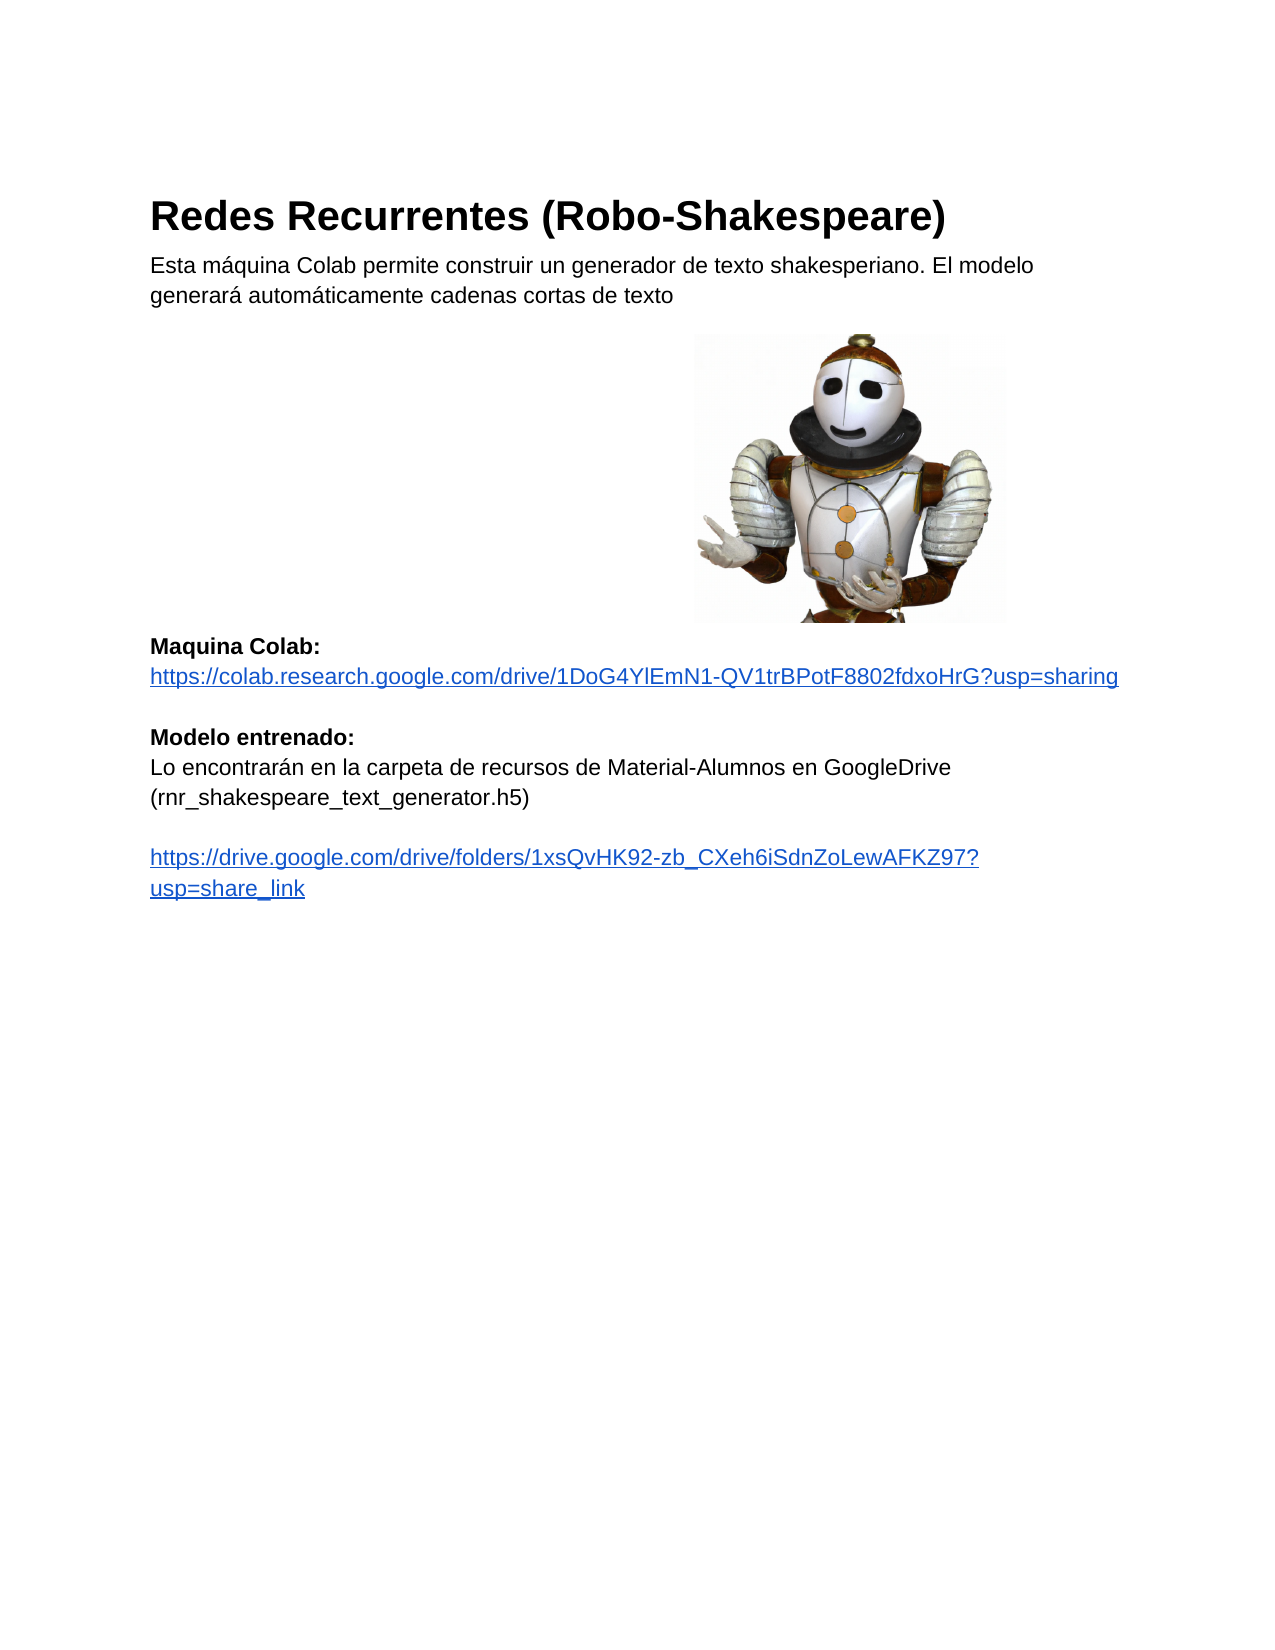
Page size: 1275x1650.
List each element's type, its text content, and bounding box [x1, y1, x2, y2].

subtitle Redes Recurrentes (Robo-Shakespeare) [150, 192, 1125, 239]
text Modelo entrenado: [150, 723, 1125, 750]
text Lo encontrarán en la carpeta de recursos de Material-Alumnos en GoogleDrive (rnr_shakespeare_text_generator.h5) [150, 754, 1125, 810]
text Esta máquina Colab permite construir un generador de texto shakesperiano. El modelo generará automáticamente cadenas cortas de texto [150, 252, 1125, 309]
text https://colab.research.google.com/drive/1DoG4YlEmN1-QV1trBPotF8802fdxoHrG?usp=sharing [150, 663, 1125, 689]
picture [693, 334, 1007, 623]
text https://drive.google.com/drive/folders/1xsQvHK92-zb_CXeh6iSdnZoLewAFKZ97?usp=share_link [150, 844, 1125, 901]
